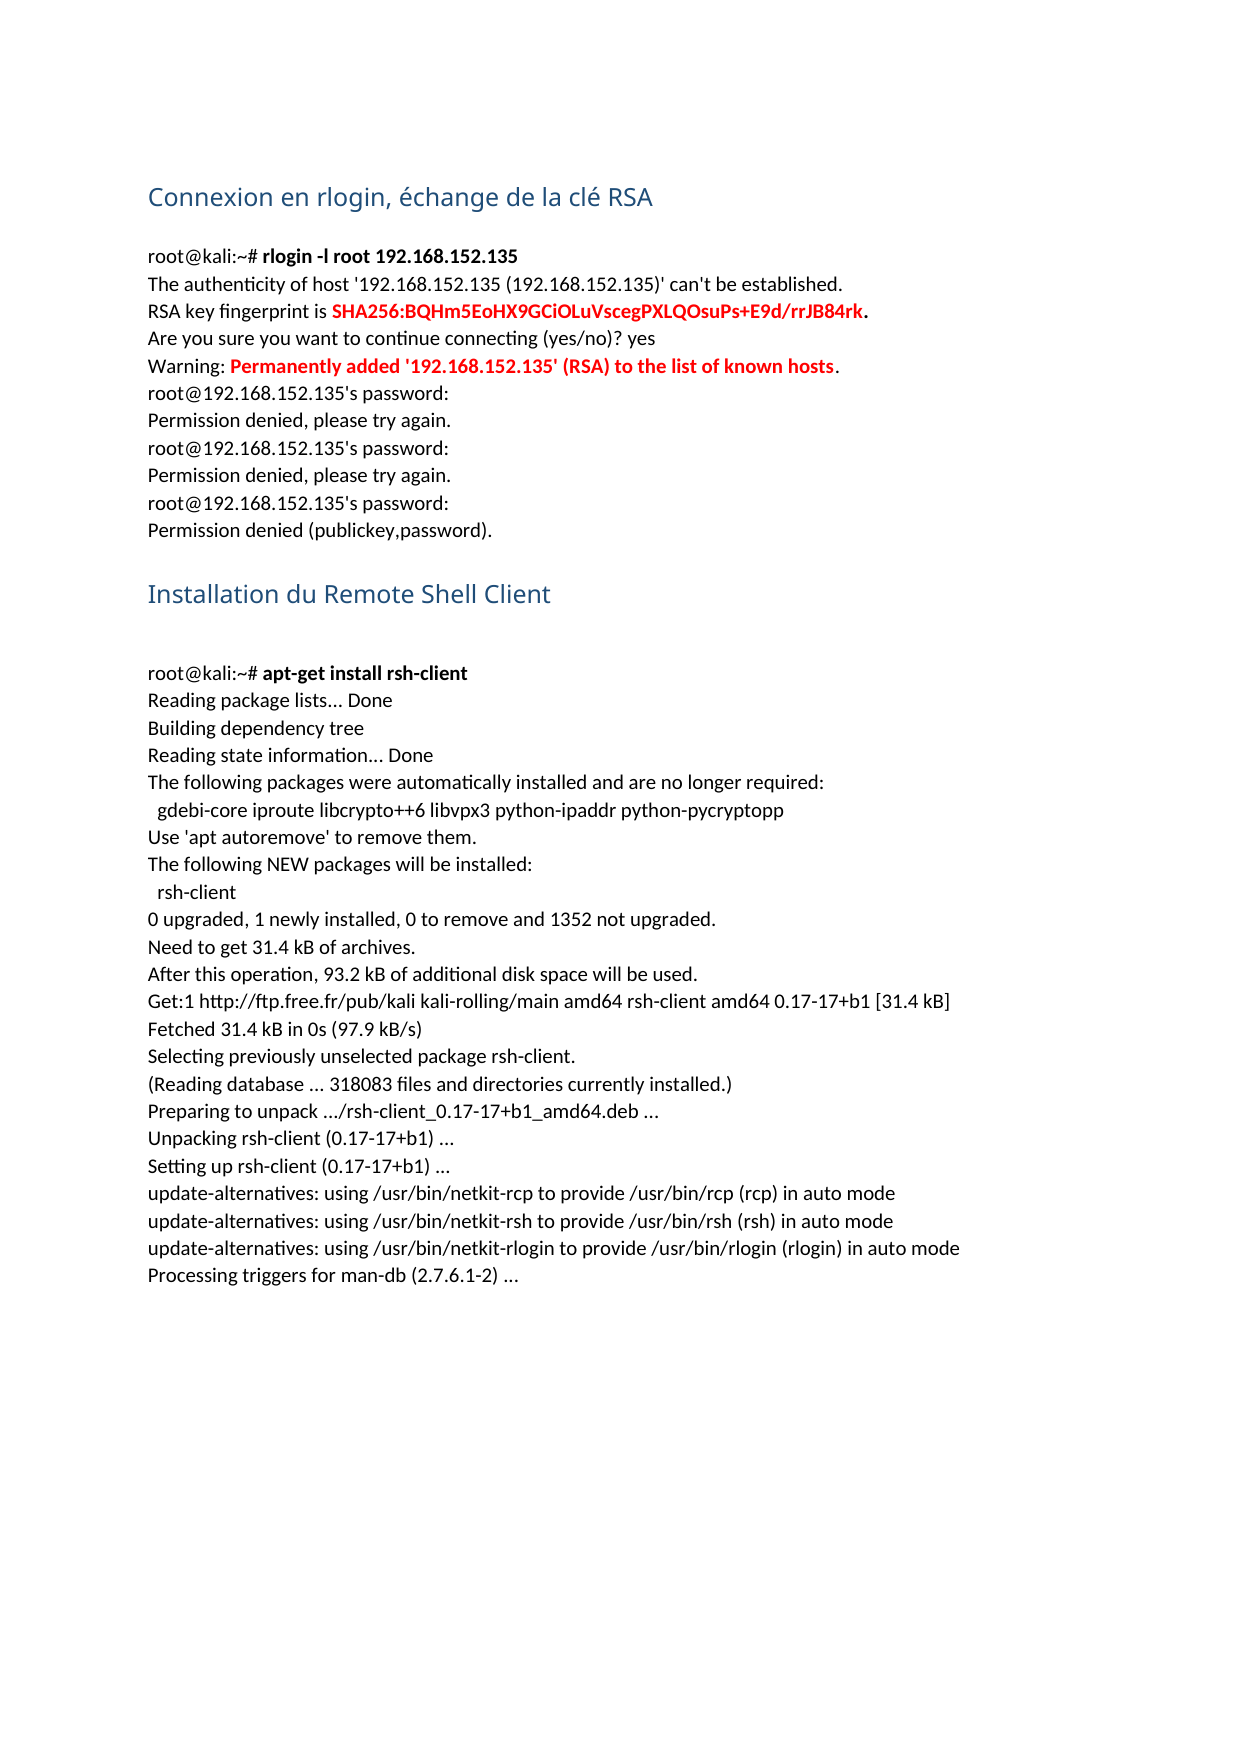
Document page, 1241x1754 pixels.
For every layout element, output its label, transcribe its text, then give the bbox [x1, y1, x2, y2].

text The authenticity of host '192.168.152.135 (192.168.152.135)' can't be established. [148, 271, 1093, 296]
text Reading package lists... Done [148, 687, 1093, 713]
text RSA key fingerprint is SHA256:BQHm5EoHX9GCiOLuVscegPXLQOsuPs+E9d/rrJB84rk. [148, 298, 1093, 323]
text Permission denied, please try again. [148, 462, 1093, 488]
text Reading state information... Done [148, 742, 1093, 767]
text The following packages were automatically installed and are no longer required: [148, 769, 1093, 795]
text (Reading database ... 318083 files and directories currently installed.) [148, 1071, 1093, 1096]
text update-alternatives: using /usr/bin/netkit-rsh to provide /usr/bin/rsh (rsh) in auto mode [148, 1208, 1093, 1233]
text root@kali:~# rlogin -l root 192.168.152.135 [148, 243, 1093, 269]
text update-alternatives: using /usr/bin/netkit-rcp to provide /usr/bin/rcp (rcp) in auto mode [148, 1180, 1093, 1206]
text Permission denied (publickey,password). [148, 517, 1093, 543]
text Processing triggers for man-db (2.7.6.1-2) ... [148, 1263, 1093, 1288]
subtitle Installation du Remote Shell Client [148, 576, 1093, 610]
text Fetched 31.4 kB in 0s (97.9 kB/s) [148, 1016, 1093, 1041]
text Unpacking rsh-client (0.17-17+b1) ... [148, 1126, 1093, 1151]
text root@kali:~# apt-get install rsh-client [148, 660, 1093, 685]
text 0 upgraded, 1 newly installed, 0 to remove and 1352 not upgraded. [148, 906, 1093, 932]
text After this operation, 93.2 kB of additional disk space will be used. [148, 961, 1093, 987]
text root@192.168.152.135's password: [148, 435, 1093, 461]
text Warning: Permanently added '192.168.152.135' (RSA) to the list of known hosts. [148, 353, 1093, 378]
text Building dependency tree [148, 715, 1093, 740]
text gdebi-core iproute libcrypto++6 libvpx3 python-ipaddr python-pycryptopp [148, 797, 1093, 822]
text Permission denied, please try again. [148, 408, 1093, 433]
text Setting up rsh-client (0.17-17+b1) ... [148, 1153, 1093, 1178]
text Need to get 31.4 kB of archives. [148, 934, 1093, 959]
text root@192.168.152.135's password: [148, 380, 1093, 406]
text Get:1 http://ftp.free.fr/pub/kali kali-rolling/main amd64 rsh-client amd64 0.17-17+b1 [31.4 kB] [148, 989, 1093, 1014]
text Use 'apt autoremove' to remove them. [148, 824, 1093, 850]
text Are you sure you want to continue connecting (yes/no)? yes [148, 326, 1093, 351]
text root@192.168.152.135's password: [148, 490, 1093, 515]
text The following NEW packages will be installed: [148, 852, 1093, 877]
text Preparing to unpack .../rsh-client_0.17-17+b1_amd64.deb ... [148, 1098, 1093, 1124]
text rsh-client [148, 879, 1093, 904]
text update-alternatives: using /usr/bin/netkit-rlogin to provide /usr/bin/rlogin (rlogin) in auto mode [148, 1235, 1093, 1261]
text Selecting previously unselected package rsh-client. [148, 1043, 1093, 1069]
subtitle Connexion en rlogin, échange de la clé RSA [148, 179, 1093, 213]
